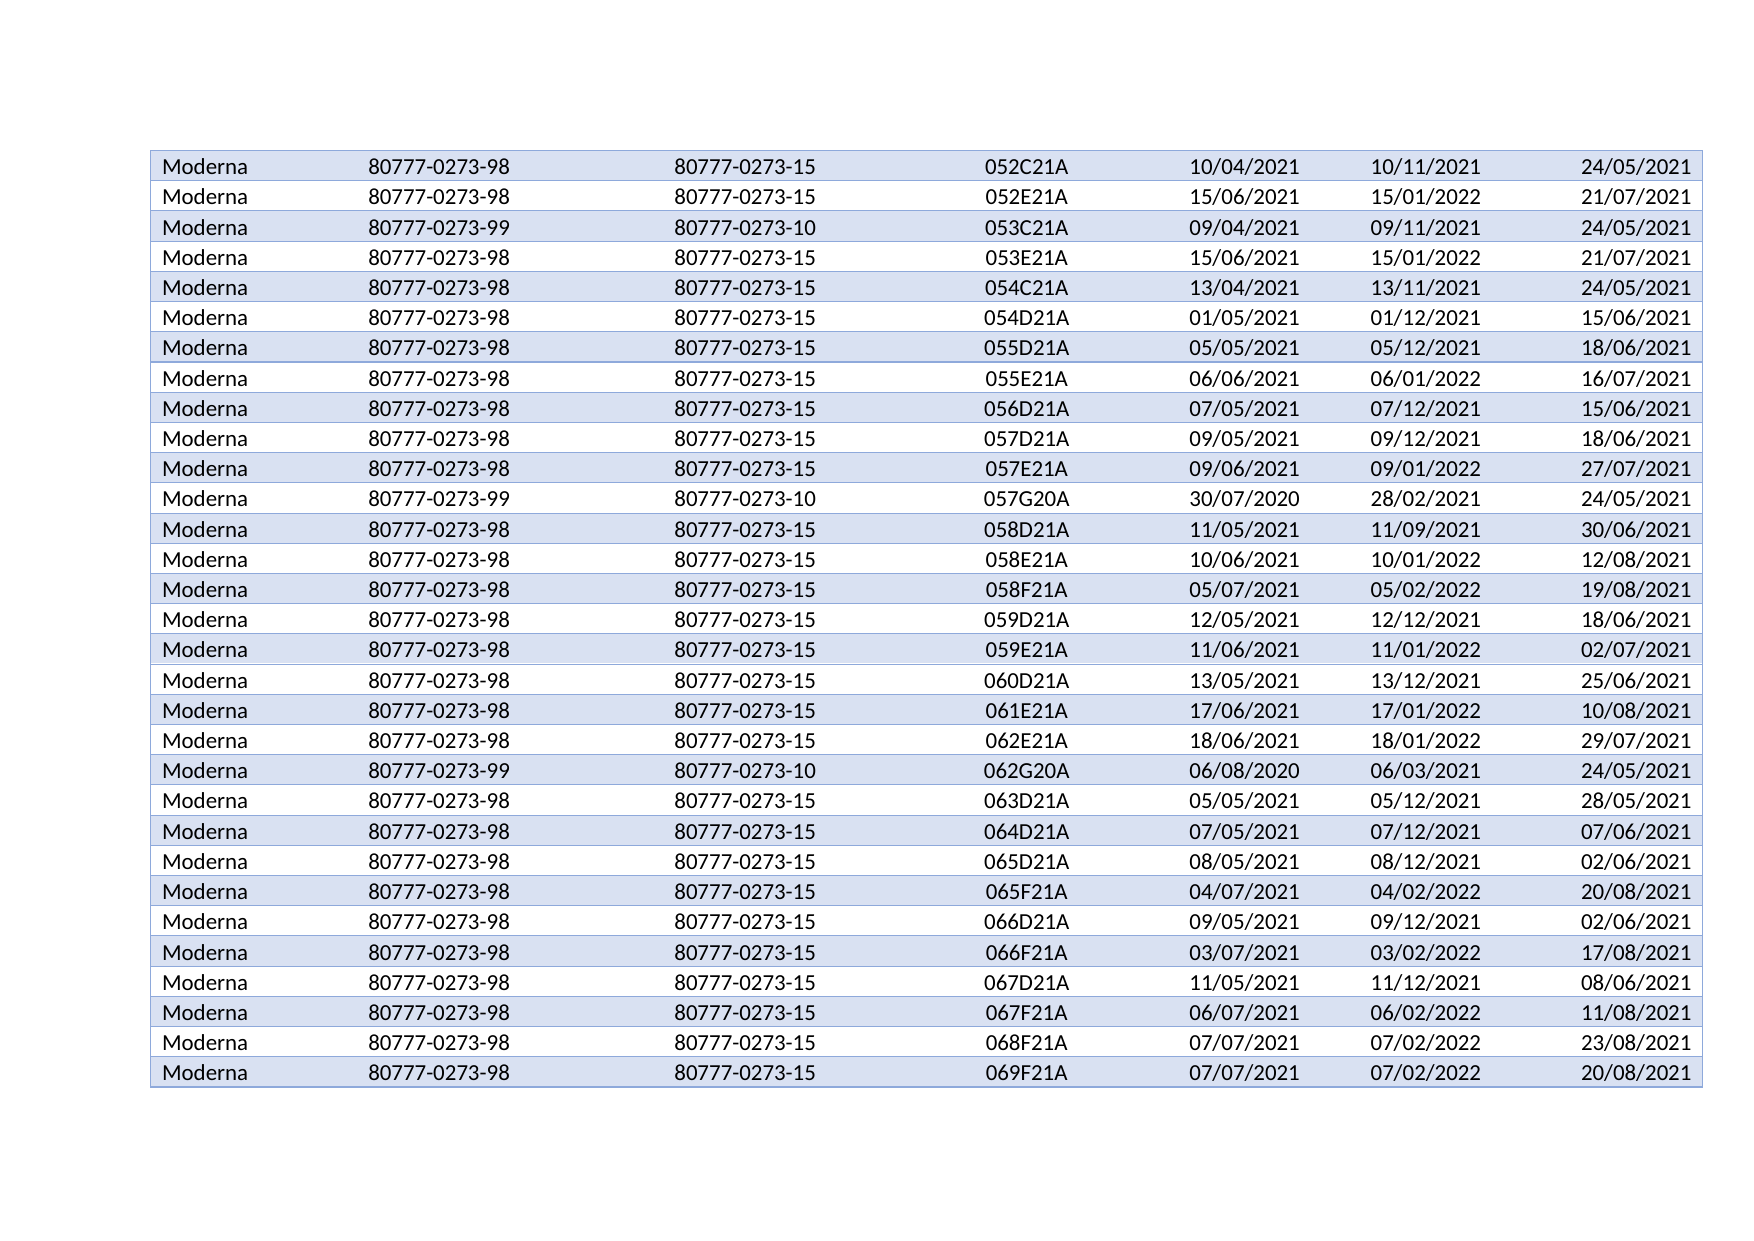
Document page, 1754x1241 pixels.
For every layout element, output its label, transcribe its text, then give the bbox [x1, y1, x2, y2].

table_cell 13/11/2021 [1311, 272, 1492, 301]
table_cell 80777-0273-98 [357, 816, 663, 845]
table_cell 05/05/2021 [1101, 785, 1311, 814]
table_cell 80777-0273-15 [663, 423, 953, 452]
table_cell 07/07/2021 [1101, 1057, 1311, 1086]
table_cell 80777-0273-98 [357, 785, 663, 814]
table_cell 063D21A [953, 785, 1101, 814]
table_cell 07/06/2021 [1492, 816, 1702, 845]
table_cell 24/05/2021 [1492, 272, 1702, 301]
table_cell 80777-0273-15 [663, 665, 953, 694]
table_cell 80777-0273-15 [663, 242, 953, 271]
table_cell 80777-0273-10 [663, 211, 953, 241]
table_cell 80777-0273-99 [357, 211, 663, 241]
table_cell Moderna [151, 604, 357, 633]
table_cell 80777-0273-15 [663, 1027, 953, 1056]
table_cell Moderna [151, 634, 357, 663]
table_cell 80777-0273-15 [663, 181, 953, 210]
table_cell 07/02/2022 [1311, 1057, 1492, 1086]
table_cell 80777-0273-98 [357, 544, 663, 573]
table_cell Moderna [151, 967, 357, 996]
table_cell 16/07/2021 [1492, 363, 1702, 392]
table_cell 05/05/2021 [1101, 332, 1311, 361]
table_cell 80777-0273-15 [663, 544, 953, 573]
table_cell 80777-0273-15 [663, 393, 953, 422]
table_cell Moderna [151, 453, 357, 482]
table_cell 11/05/2021 [1101, 514, 1311, 543]
table_cell 11/06/2021 [1101, 634, 1311, 663]
table_cell 067D21A [953, 967, 1101, 996]
table_cell 15/06/2021 [1492, 302, 1702, 331]
table_cell Moderna [151, 544, 357, 573]
table_cell 12/08/2021 [1492, 544, 1702, 573]
table_cell 05/12/2021 [1311, 332, 1492, 361]
table_cell 066F21A [953, 936, 1101, 966]
table_cell 02/06/2021 [1492, 906, 1702, 935]
table_cell 18/01/2022 [1311, 725, 1492, 754]
table_cell Moderna [151, 211, 357, 241]
table_cell 10/11/2021 [1311, 151, 1492, 180]
table_cell Moderna [151, 272, 357, 301]
table_cell 30/07/2020 [1101, 483, 1311, 512]
table_cell 80777-0273-15 [663, 634, 953, 663]
table_cell 12/05/2021 [1101, 604, 1311, 633]
table_cell 21/07/2021 [1492, 181, 1702, 210]
table_cell 80777-0273-98 [357, 151, 663, 180]
table_cell 08/05/2021 [1101, 846, 1311, 875]
table_cell 058E21A [953, 544, 1101, 573]
table_cell 069F21A [953, 1057, 1101, 1086]
table_cell 80777-0273-15 [663, 876, 953, 905]
table_cell 057D21A [953, 423, 1101, 452]
table_cell Moderna [151, 785, 357, 814]
table_cell 12/12/2021 [1311, 604, 1492, 633]
table_cell 055D21A [953, 332, 1101, 361]
table_cell 15/06/2021 [1101, 242, 1311, 271]
table_cell 80777-0273-10 [663, 755, 953, 784]
table_cell 80777-0273-98 [357, 181, 663, 210]
table_cell 25/06/2021 [1492, 665, 1702, 694]
table_cell 80777-0273-98 [357, 1057, 663, 1086]
table_cell 80777-0273-15 [663, 785, 953, 814]
table_cell 054D21A [953, 302, 1101, 331]
table_cell 80777-0273-15 [663, 272, 953, 301]
table_cell 24/05/2021 [1492, 211, 1702, 241]
table_cell 80777-0273-98 [357, 393, 663, 422]
table_cell 80777-0273-98 [357, 665, 663, 694]
table_cell 05/02/2022 [1311, 574, 1492, 603]
table_cell 07/07/2021 [1101, 1027, 1311, 1056]
table_cell 80777-0273-98 [357, 846, 663, 875]
table_cell 17/06/2021 [1101, 695, 1311, 724]
table_cell 09/04/2021 [1101, 211, 1311, 241]
table_cell 80777-0273-98 [357, 242, 663, 271]
table_cell 054C21A [953, 272, 1101, 301]
table_cell 80777-0273-15 [663, 514, 953, 543]
table_cell Moderna [151, 665, 357, 694]
table_cell 80777-0273-15 [663, 967, 953, 996]
table_cell 10/04/2021 [1101, 151, 1311, 180]
table_cell 80777-0273-15 [663, 816, 953, 845]
table_cell Moderna [151, 816, 357, 845]
table_cell 18/06/2021 [1492, 604, 1702, 633]
table_cell 28/02/2021 [1311, 483, 1492, 512]
table_cell 08/12/2021 [1311, 846, 1492, 875]
table_cell 80777-0273-98 [357, 634, 663, 663]
table_cell Moderna [151, 755, 357, 784]
table_cell 80777-0273-98 [357, 936, 663, 966]
table_cell 07/12/2021 [1311, 393, 1492, 422]
table_cell 11/08/2021 [1492, 997, 1702, 1026]
table_cell Moderna [151, 423, 357, 452]
table_cell 10/08/2021 [1492, 695, 1702, 724]
table_cell 80777-0273-98 [357, 906, 663, 935]
table_cell 80777-0273-98 [357, 604, 663, 633]
table_cell 06/07/2021 [1101, 997, 1311, 1026]
table_cell 15/01/2022 [1311, 242, 1492, 271]
table_cell 10/01/2022 [1311, 544, 1492, 573]
table_cell 80777-0273-15 [663, 363, 953, 392]
table_cell 15/06/2021 [1492, 393, 1702, 422]
table_cell 058F21A [953, 574, 1101, 603]
table_cell Moderna [151, 1027, 357, 1056]
table_cell Moderna [151, 936, 357, 966]
table_cell 28/05/2021 [1492, 785, 1702, 814]
table_cell 09/12/2021 [1311, 906, 1492, 935]
table_cell Moderna [151, 1057, 357, 1086]
table_cell 09/12/2021 [1311, 423, 1492, 452]
table_cell 18/06/2021 [1492, 332, 1702, 361]
table_cell 067F21A [953, 997, 1101, 1026]
table_cell 80777-0273-98 [357, 423, 663, 452]
table_cell 061E21A [953, 695, 1101, 724]
table_cell 80777-0273-15 [663, 997, 953, 1026]
table_cell Moderna [151, 514, 357, 543]
table_cell 06/03/2021 [1311, 755, 1492, 784]
table_cell 80777-0273-98 [357, 574, 663, 603]
table_cell 17/01/2022 [1311, 695, 1492, 724]
table_cell 06/06/2021 [1101, 363, 1311, 392]
table_cell 053C21A [953, 211, 1101, 241]
table_cell 18/06/2021 [1492, 423, 1702, 452]
table_cell 80777-0273-98 [357, 332, 663, 361]
table_cell 068F21A [953, 1027, 1101, 1056]
table_cell 80777-0273-98 [357, 453, 663, 482]
table_cell 10/06/2021 [1101, 544, 1311, 573]
table_cell 053E21A [953, 242, 1101, 271]
table_cell 18/06/2021 [1101, 725, 1311, 754]
table_cell 15/01/2022 [1311, 181, 1492, 210]
table_cell 02/07/2021 [1492, 634, 1702, 663]
table_cell 24/05/2021 [1492, 755, 1702, 784]
table_cell 80777-0273-15 [663, 453, 953, 482]
table_cell 80777-0273-15 [663, 725, 953, 754]
table_cell 80777-0273-98 [357, 272, 663, 301]
table_cell Moderna [151, 997, 357, 1026]
table_cell 30/06/2021 [1492, 514, 1702, 543]
table_cell 24/05/2021 [1492, 151, 1702, 180]
table_cell Moderna [151, 846, 357, 875]
table_cell 80777-0273-15 [663, 151, 953, 180]
table_cell 80777-0273-15 [663, 936, 953, 966]
table_cell 13/04/2021 [1101, 272, 1311, 301]
table_cell Moderna [151, 393, 357, 422]
table_cell 052E21A [953, 181, 1101, 210]
table_cell 062E21A [953, 725, 1101, 754]
table_cell 06/02/2022 [1311, 997, 1492, 1026]
table_cell 80777-0273-98 [357, 876, 663, 905]
table_cell 07/12/2021 [1311, 816, 1492, 845]
table_cell 80777-0273-15 [663, 332, 953, 361]
table_cell 01/12/2021 [1311, 302, 1492, 331]
table_cell 03/02/2022 [1311, 936, 1492, 966]
table_cell Moderna [151, 725, 357, 754]
table_cell Moderna [151, 906, 357, 935]
table_cell 06/08/2020 [1101, 755, 1311, 784]
table_cell 80777-0273-15 [663, 604, 953, 633]
table_cell 20/08/2021 [1492, 1057, 1702, 1086]
table_cell 06/01/2022 [1311, 363, 1492, 392]
table_cell 80777-0273-98 [357, 514, 663, 543]
table_cell 80777-0273-15 [663, 906, 953, 935]
table_cell 055E21A [953, 363, 1101, 392]
table_cell 11/09/2021 [1311, 514, 1492, 543]
table_cell 09/01/2022 [1311, 453, 1492, 482]
table_cell 80777-0273-98 [357, 1027, 663, 1056]
table_cell Moderna [151, 574, 357, 603]
table_cell 11/01/2022 [1311, 634, 1492, 663]
table_cell 057E21A [953, 453, 1101, 482]
table_cell 80777-0273-15 [663, 695, 953, 724]
table_cell 80777-0273-15 [663, 846, 953, 875]
table_cell 04/07/2021 [1101, 876, 1311, 905]
table_cell 80777-0273-99 [357, 755, 663, 784]
table_cell 09/06/2021 [1101, 453, 1311, 482]
table_cell 064D21A [953, 816, 1101, 845]
table_cell Moderna [151, 483, 357, 512]
table_cell 07/02/2022 [1311, 1027, 1492, 1056]
table_cell 056D21A [953, 393, 1101, 422]
table_cell 80777-0273-98 [357, 967, 663, 996]
table_cell 065D21A [953, 846, 1101, 875]
table_cell 04/02/2022 [1311, 876, 1492, 905]
table_cell Moderna [151, 363, 357, 392]
table_cell 13/05/2021 [1101, 665, 1311, 694]
table_cell 09/11/2021 [1311, 211, 1492, 241]
table_cell 20/08/2021 [1492, 876, 1702, 905]
table_cell 09/05/2021 [1101, 906, 1311, 935]
table_cell Moderna [151, 695, 357, 724]
table_cell 08/06/2021 [1492, 967, 1702, 996]
table_cell 058D21A [953, 514, 1101, 543]
table_cell Moderna [151, 181, 357, 210]
table_cell 11/12/2021 [1311, 967, 1492, 996]
table_cell 05/12/2021 [1311, 785, 1492, 814]
table_cell 02/06/2021 [1492, 846, 1702, 875]
table_cell 80777-0273-98 [357, 725, 663, 754]
table_cell 80777-0273-15 [663, 574, 953, 603]
table_cell 03/07/2021 [1101, 936, 1311, 966]
table_cell 80777-0273-15 [663, 1057, 953, 1086]
table_cell 07/05/2021 [1101, 816, 1311, 845]
table_cell 01/05/2021 [1101, 302, 1311, 331]
table_cell Moderna [151, 332, 357, 361]
table_cell Moderna [151, 151, 357, 180]
table_cell 07/05/2021 [1101, 393, 1311, 422]
table_cell 062G20A [953, 755, 1101, 784]
table_cell 21/07/2021 [1492, 242, 1702, 271]
table_cell 059E21A [953, 634, 1101, 663]
table_cell 80777-0273-98 [357, 997, 663, 1026]
table_cell 13/12/2021 [1311, 665, 1492, 694]
table_cell 80777-0273-99 [357, 483, 663, 512]
table_cell 80777-0273-15 [663, 302, 953, 331]
table_cell 80777-0273-10 [663, 483, 953, 512]
table_cell 24/05/2021 [1492, 483, 1702, 512]
table_cell Moderna [151, 876, 357, 905]
table_cell 059D21A [953, 604, 1101, 633]
table_cell Moderna [151, 242, 357, 271]
table_cell 27/07/2021 [1492, 453, 1702, 482]
table_cell 15/06/2021 [1101, 181, 1311, 210]
table_cell 057G20A [953, 483, 1101, 512]
table_cell 065F21A [953, 876, 1101, 905]
table_cell Moderna [151, 302, 357, 331]
table_cell 80777-0273-98 [357, 363, 663, 392]
table_cell 19/08/2021 [1492, 574, 1702, 603]
table_cell 23/08/2021 [1492, 1027, 1702, 1056]
table_cell 060D21A [953, 665, 1101, 694]
table_cell 80777-0273-98 [357, 302, 663, 331]
table_cell 11/05/2021 [1101, 967, 1311, 996]
table_cell 17/08/2021 [1492, 936, 1702, 966]
table_cell 09/05/2021 [1101, 423, 1311, 452]
table_cell 05/07/2021 [1101, 574, 1311, 603]
table_cell 29/07/2021 [1492, 725, 1702, 754]
table_cell 052C21A [953, 151, 1101, 180]
table_cell 066D21A [953, 906, 1101, 935]
table_cell 80777-0273-98 [357, 695, 663, 724]
